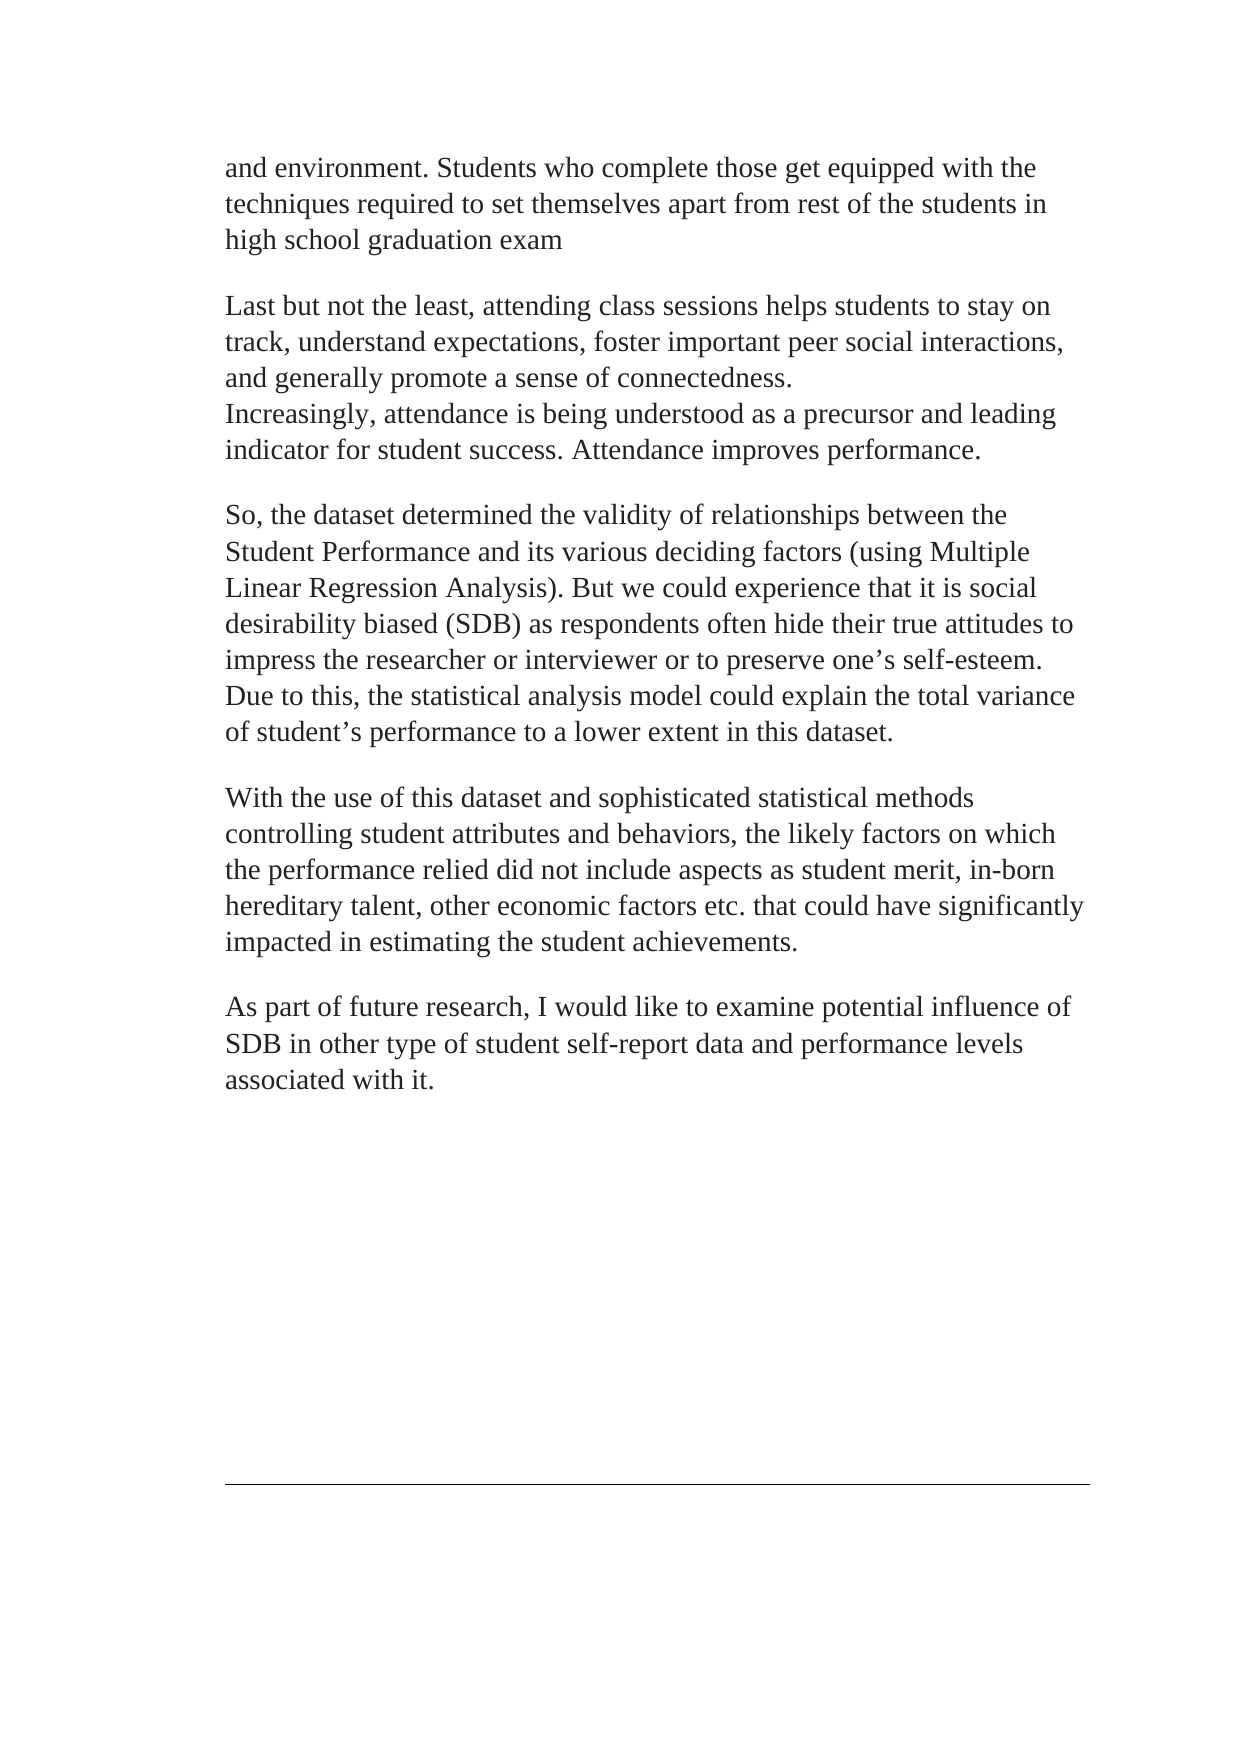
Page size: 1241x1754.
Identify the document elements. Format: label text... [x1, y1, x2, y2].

text So, the dataset determined the validity of relationships between the Student Performance and its various deciding factors (using Multiple Linear Regression Analysis). But we could experience that it is social desirability biased (SDB) as respondents often hide their true attitudes to impress the researcher or interviewer or to preserve one’s self-esteem. Due to this, the statistical analysis model could explain the total variance of student’s performance to a lower extent in this dataset. [225, 497, 1090, 748]
text Last but not the least, attending class sessions helps students to stay on track, understand expectations, foster important peer social interactions, and generally promote a sense of connectedness. Increasingly, attendance is being understood as a precursor and leading indicator for student success. Attendance improves performance. [225, 288, 1090, 466]
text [225, 150, 1090, 256]
text With the use of this dataset and sophisticated statistical methods controlling student attributes and behaviors, the likely factors on which the performance relied did not include aspects as student merit, in-born hereditary talent, other economic factors etc. that could have significantly impacted in estimating the student achievements. [225, 780, 1090, 958]
text As part of future research, I would like to examine potential influence of SDB in other type of student self-report data and performance levels associated with it. [225, 989, 1090, 1095]
